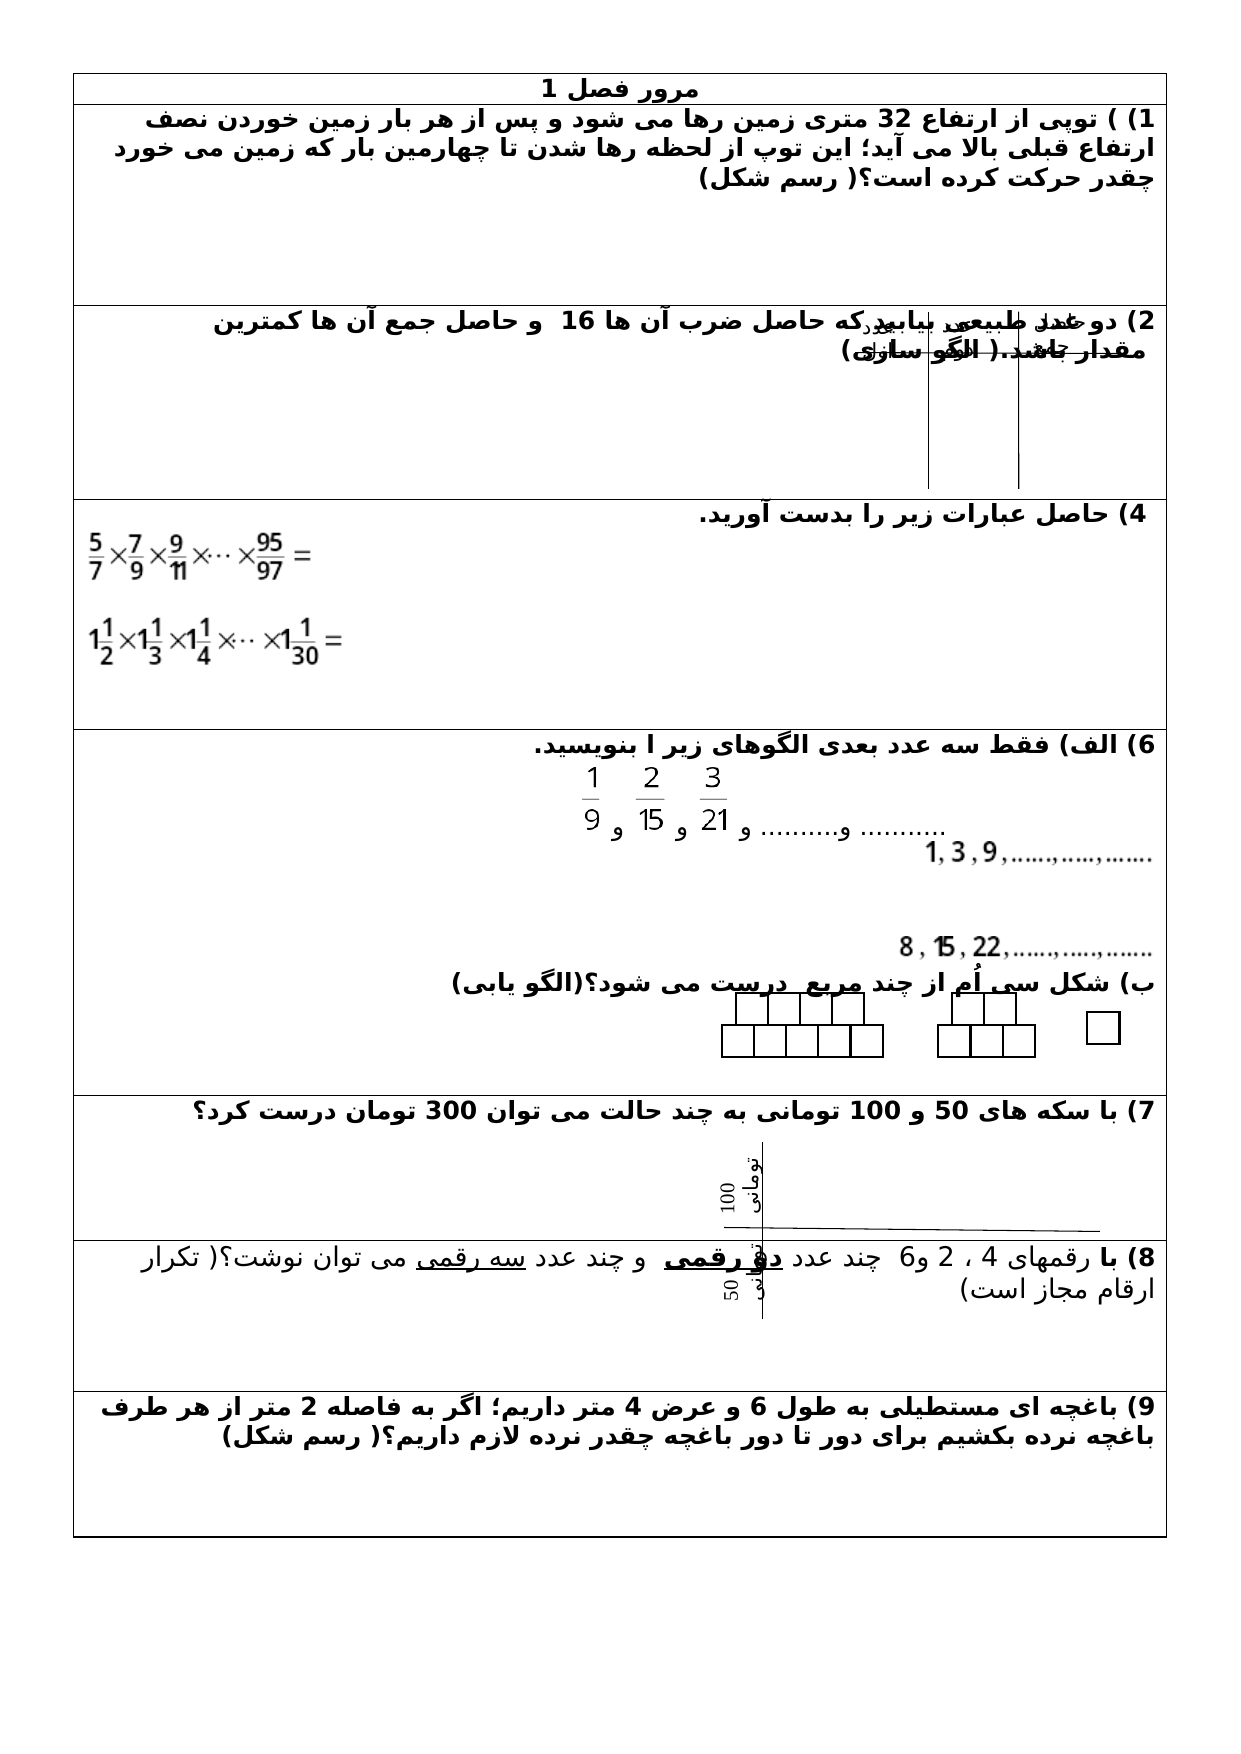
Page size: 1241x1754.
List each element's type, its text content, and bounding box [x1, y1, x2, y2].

table_cell 4) حاصل عبارات زیر را بدست آورید. [74, 500, 1166, 729]
table_cell 9) باغچه ای مستطیلی به طول 6 و عرض 4 متر داریم؛ اگر به فاصله 2 متر از هر طرف باغچه نرده بکشیم برای دور تا دور باغچه چقدر نرده لازم داریم؟( رسم شکل) [74, 1392, 1166, 1536]
table_cell 7) با سکه های 50 و 100 تومانی به چند حالت می توان 300 تومان درست کرد؟ [74, 1096, 1166, 1240]
table_header مرور فصل 1 [74, 74, 1166, 103]
table_cell 2) دو عدد طبیعی بیابید که حاصل ضرب آن ها 16 و حاصل جمع آن ها کمترین مقدار باشد.( الگو سازی) [74, 306, 1166, 498]
table_cell 1) ) توپی از ارتفاع 32 متری زمین رها می شود و پس از هر بار زمین خوردن نصف ارتفاع قبلی بالا می آید؛ این توپ از لحظه رها شدن تا چهارمین بار که زمین می خورد چقدر حرکت کرده است؟( رسم شکل) [74, 105, 1166, 305]
table_cell 6) الف) فقط سه عدد بعدی الگوهای زیر ا بنویسید. ........... و.......... و و و ب) شکل سی اُم از چند مربع درست می شود؟(الگو یابی) [74, 730, 1166, 1095]
table_cell 8) با رقمهای 4 ، 2 و6 چند عدد دو رقمی و چند عدد سه رقمی می توان نوشت؟( تکرار ارقام مجاز است) [74, 1241, 1166, 1391]
